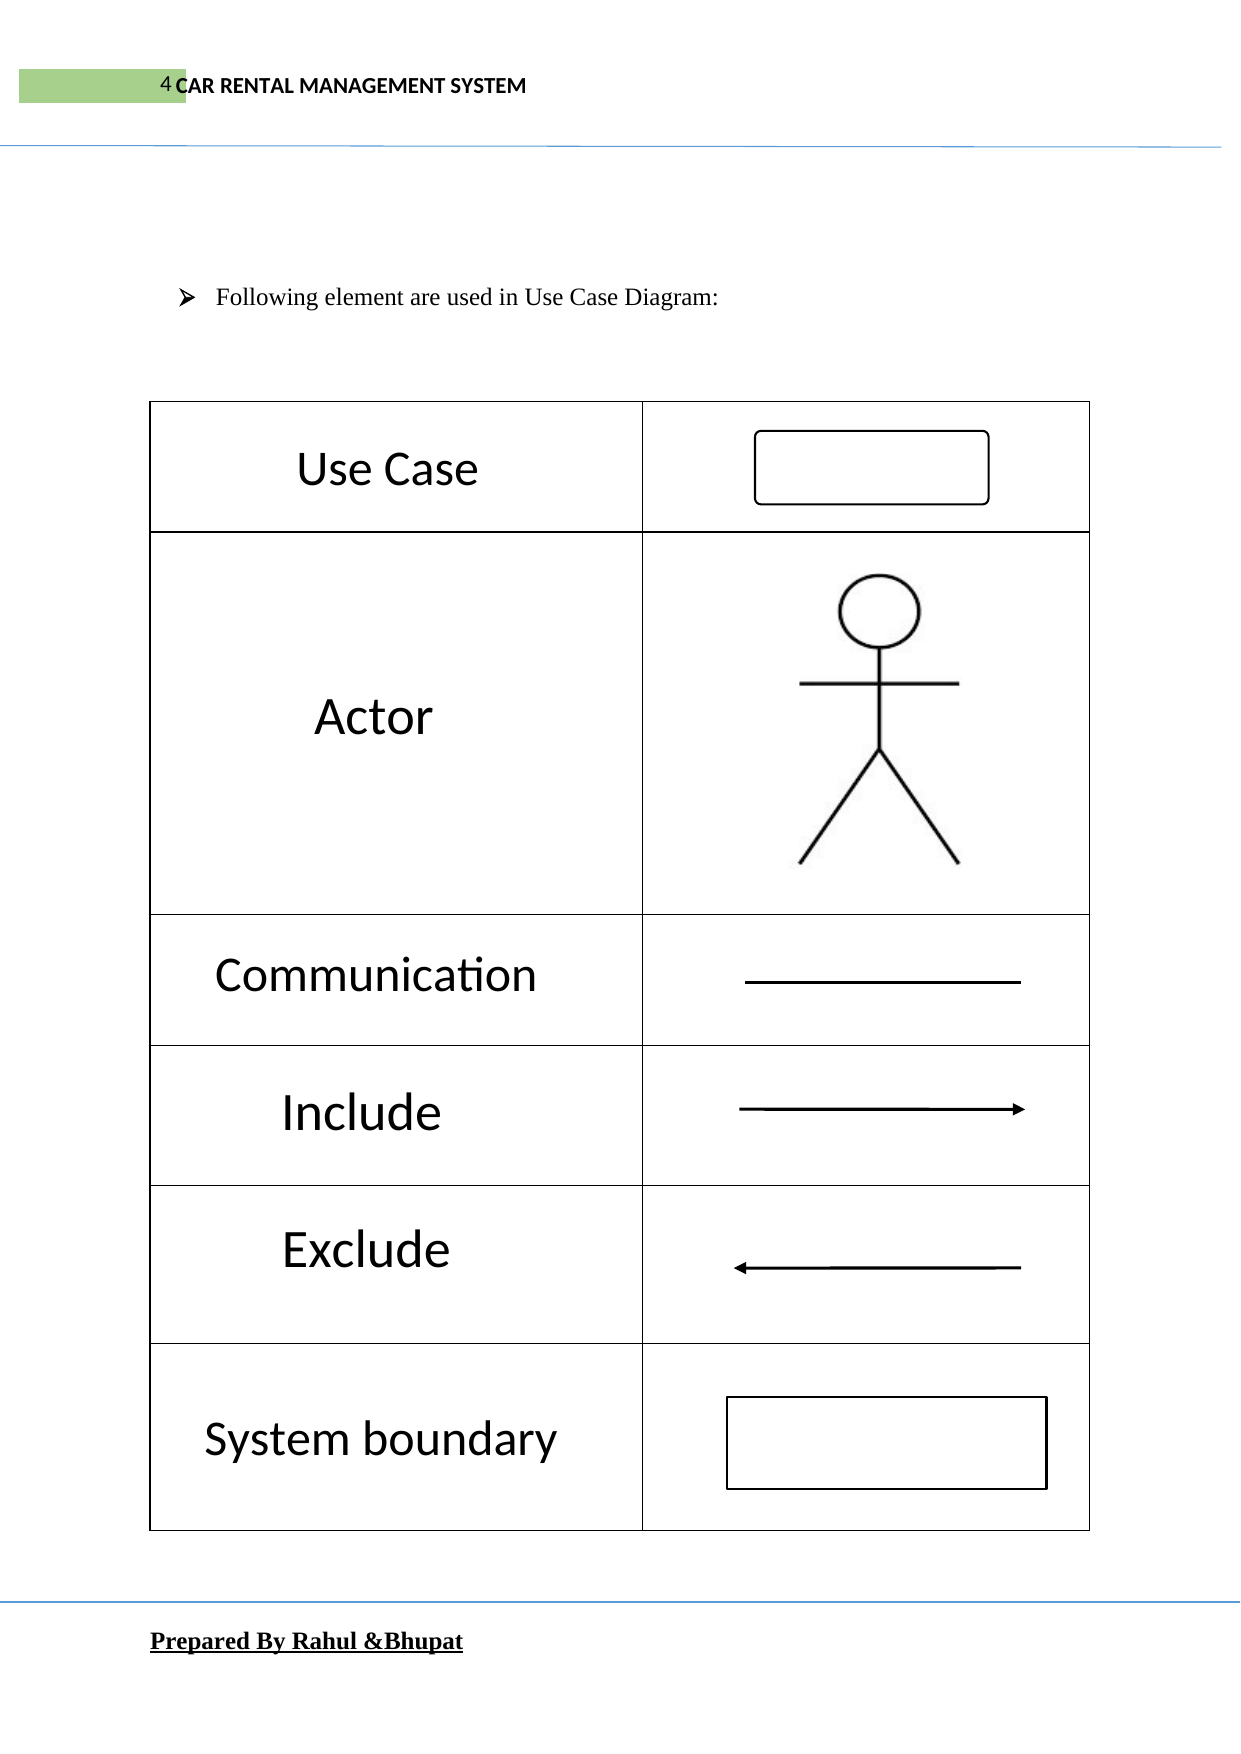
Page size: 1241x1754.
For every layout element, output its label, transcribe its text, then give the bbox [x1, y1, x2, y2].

table_cell [643, 533, 1089, 914]
table_cell [643, 915, 1089, 1044]
table_cell [151, 1186, 642, 1343]
table_header [643, 402, 1089, 531]
table_cell [151, 533, 642, 914]
table_cell [151, 1046, 642, 1184]
table_cell [643, 1186, 1089, 1343]
table_header [151, 402, 642, 531]
table_cell [643, 1344, 1089, 1530]
table_cell [643, 1046, 1089, 1184]
table_cell [151, 915, 642, 1044]
picture [712, 573, 1044, 869]
list Following element are used in Use Case Diagram: [178, 282, 1090, 311]
table_cell [151, 1344, 642, 1530]
